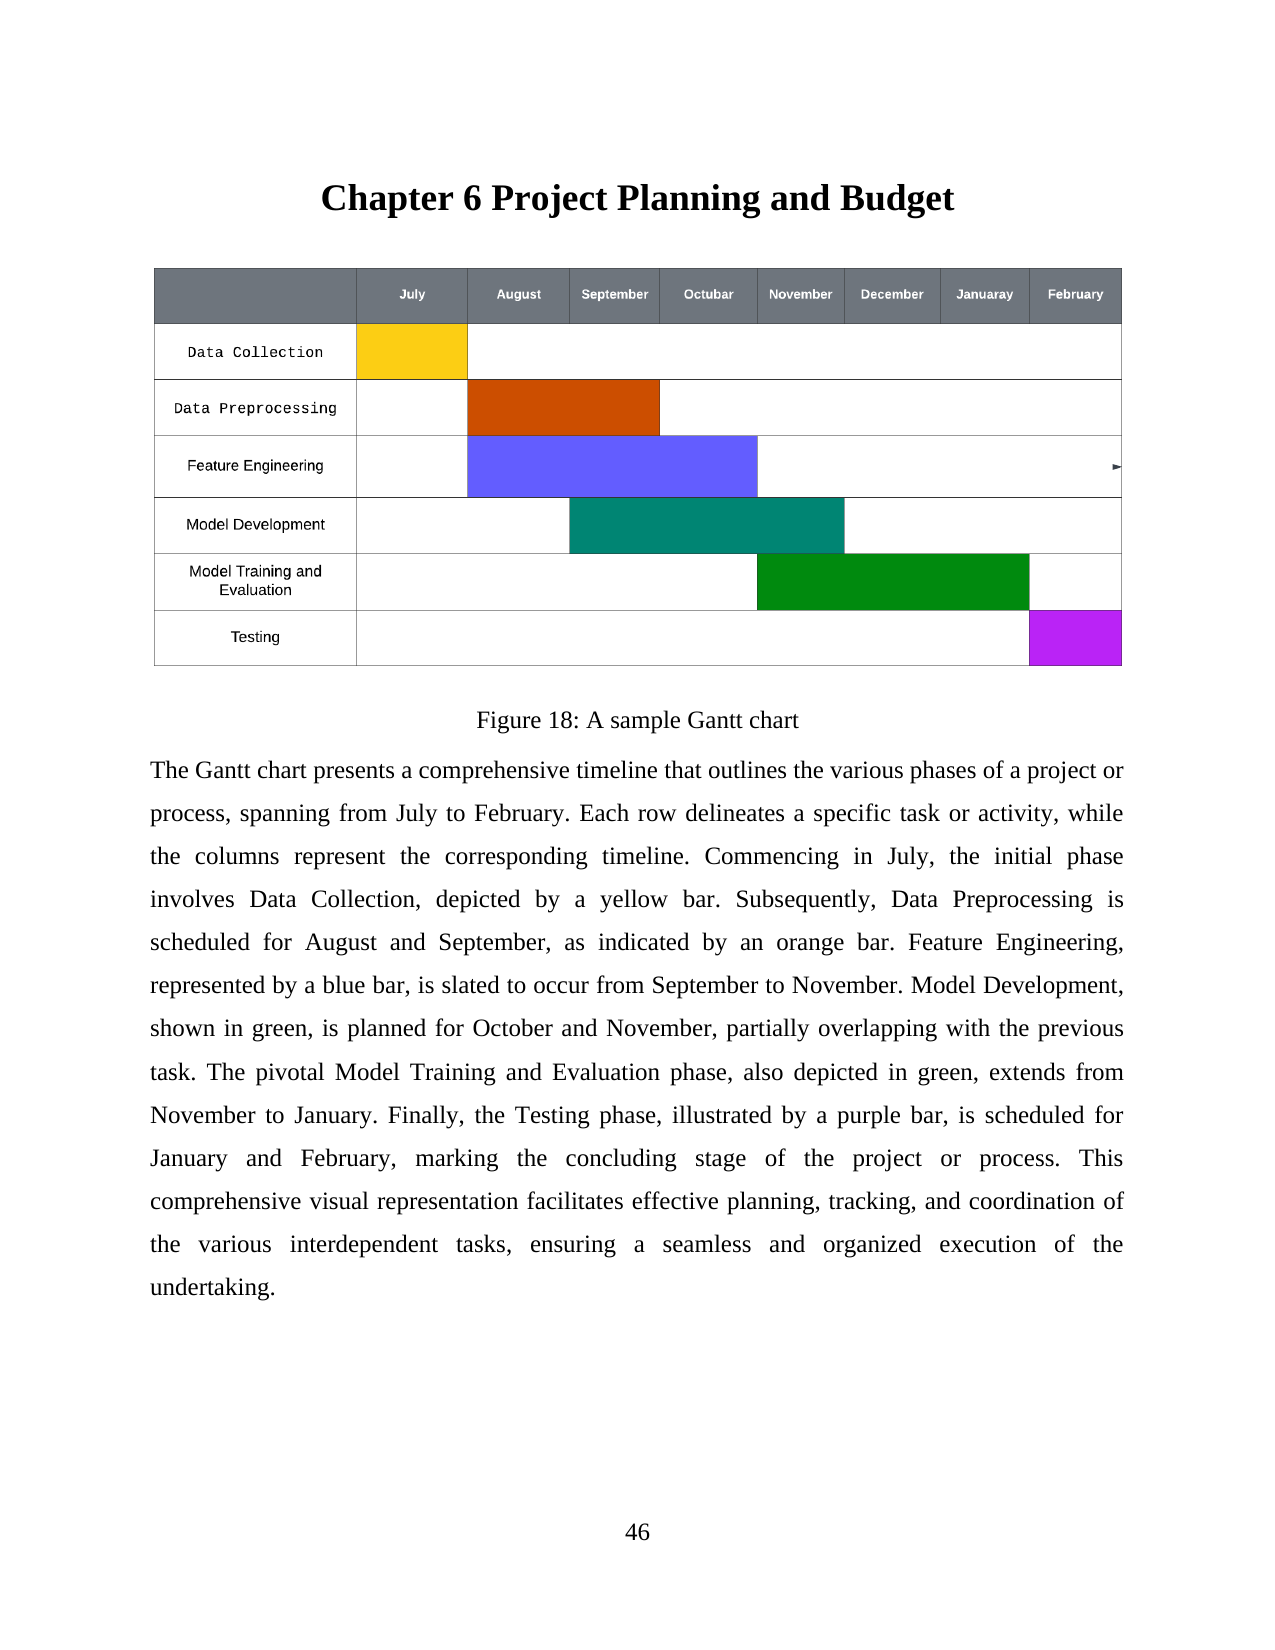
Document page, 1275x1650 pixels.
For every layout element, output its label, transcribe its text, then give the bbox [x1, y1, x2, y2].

text The Gantt chart presents a comprehensive timeline that outlines the various phases of a project or process, spanning from July to February. Each row delineates a specific task or activity, while the columns represent the corresponding timeline. Commencing in July, the initial phase involves Data Collection, depicted by a yellow bar. Subsequently, Data Preprocessing is scheduled for August and September, as indicated by an orange bar. Feature Engineering, represented by a blue bar, is slated to occur from September to November. Model Development, shown in green, is planned for October and November, partially overlapping with the previous task. The pivotal Model Training and Evaluation phase, also depicted in green, extends from November to January. Finally, the Testing phase, illustrated by a purple bar, is scheduled for January and February, marking the concluding stage of the project or process. This comprehensive visual representation facilitates effective planning, tracking, and coordination of the various interdependent tasks, ensuring a seamless and organized execution of the undertaking. [150, 755, 1125, 1301]
text Figure 18: A sample Gantt chart [150, 705, 1125, 734]
subtitle Chapter 6 Project Planning and Budget [150, 175, 1125, 218]
picture [150, 264, 1125, 670]
